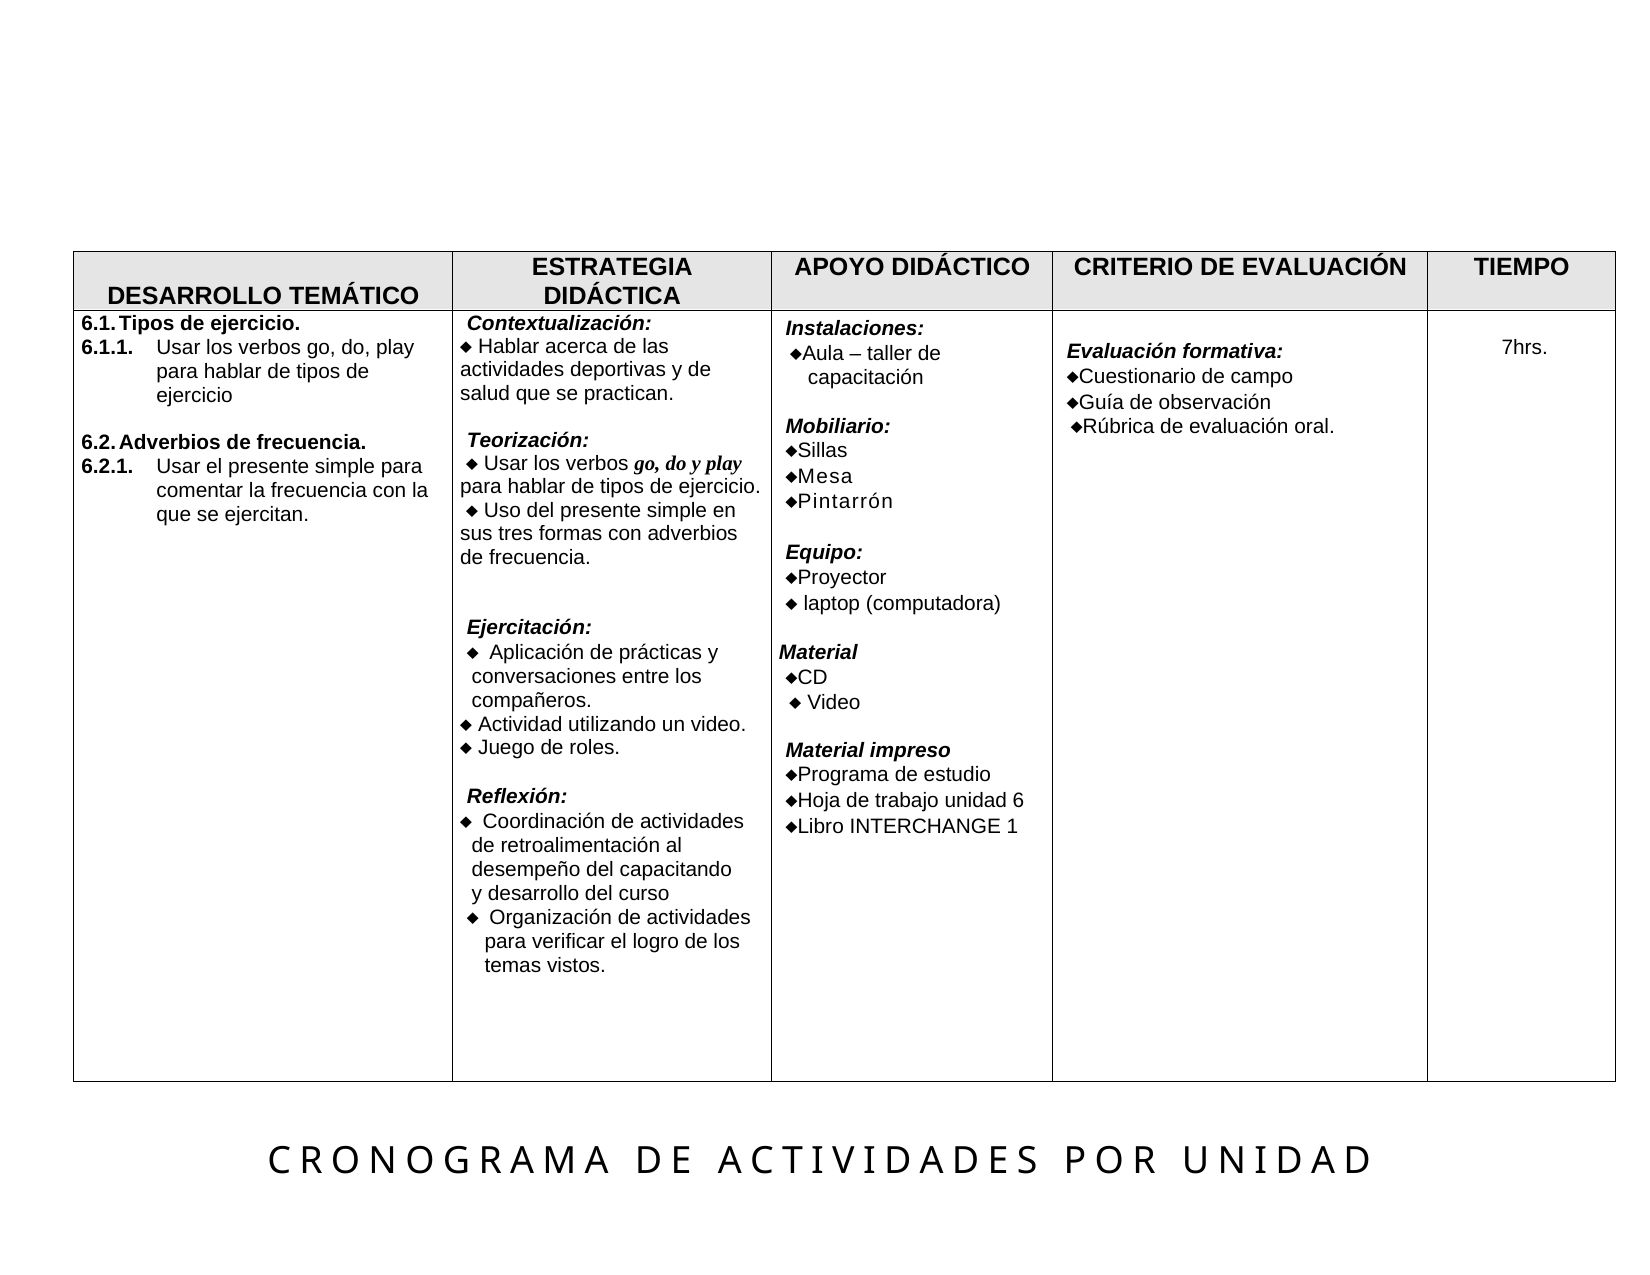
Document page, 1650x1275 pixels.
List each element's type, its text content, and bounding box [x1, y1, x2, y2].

table_cell Contextualización:  Hablar acerca de las actividades deportivas y de salud que se practican. Teorización:  Usar los verbos go, do y play para hablar de tipos de ejercicio.  Uso del presente simple en sus tres formas con adverbios de frecuencia. Ejercitación: Aplicación de prácticas y conversaciones entre los compañeros.  Actividad utilizando un video.  Juego de roles. Reflexión: Coordinación de actividades de retroalimentación al desempeño del capacitando y desarrollo del curso Organización de actividades para verificar el logro de los temas vistos. [453, 311, 771, 1081]
table_cell Instalaciones: Aula – taller de capacitación Mobiliario: Sillas Mesa Pintarrón Equipo: Proyector  laptop (computadora) Material CD  Video Material impreso Programa de estudio Hoja de trabajo unidad 6 Libro INTERCHANGE 1 [772, 311, 1052, 1081]
table_cell 7hrs. [1428, 311, 1615, 1081]
table_cell DESARROLLO TEMÁTICO [74, 252, 452, 309]
text CRONOGRAMA DE ACTIVIDADES POR UNIDAD [59, 1133, 1580, 1184]
table_cell ESTRATEGIA DIDÁCTICA [453, 252, 771, 309]
table_cell CRITERIO DE EVALUACIÓN [1053, 252, 1427, 309]
table_cell Evaluación formativa: Cuestionario de campo Guía de observación Rúbrica de evaluación oral. [1053, 311, 1427, 1081]
table_cell Tipos de ejercicio. Usar los verbos go, do, play para hablar de tipos de ejercicio Adverbios de frecuencia. Usar el presente simple para comentar la frecuencia con la que se ejercitan. [74, 311, 452, 1081]
table_cell APOYO DIDÁCTICO [772, 252, 1052, 309]
table_cell TIEMPO [1428, 252, 1615, 309]
